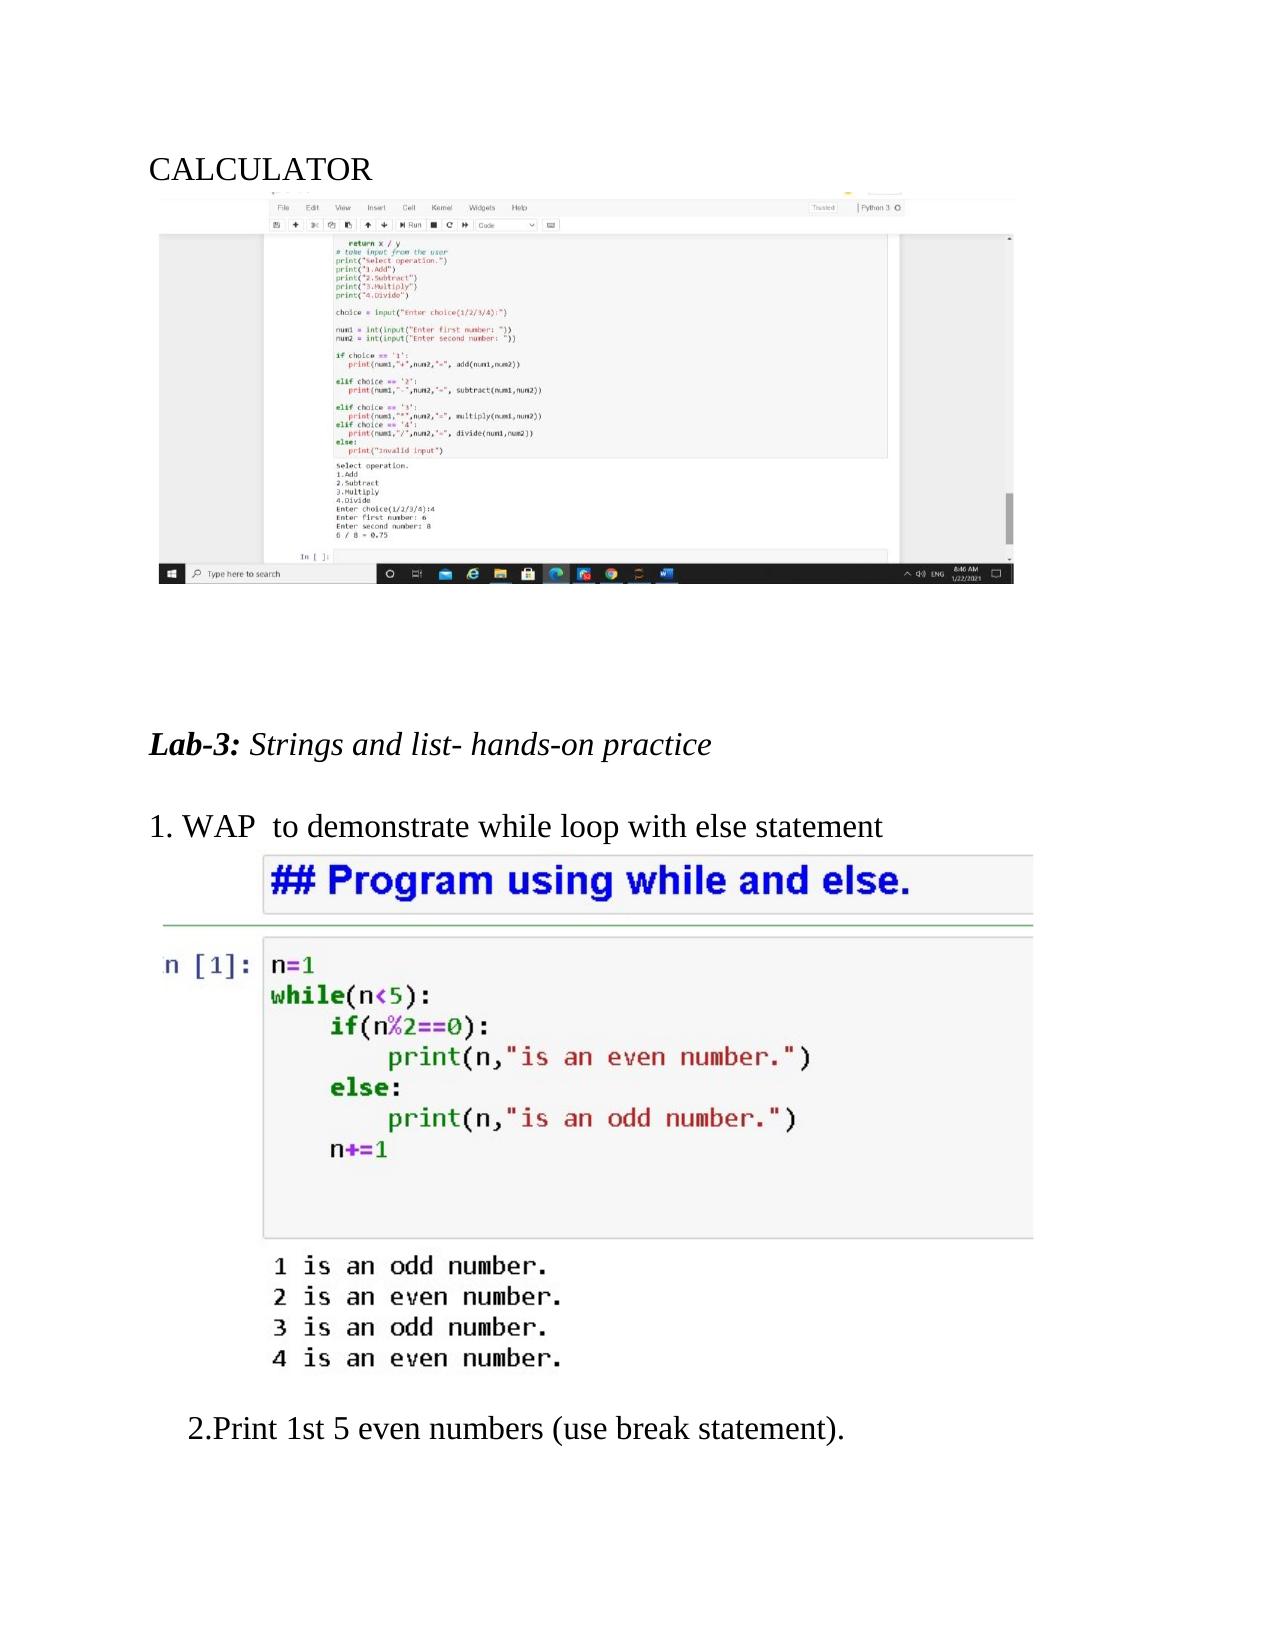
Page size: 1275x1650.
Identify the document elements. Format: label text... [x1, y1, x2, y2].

subtitle Lab-3: Strings and list- hands-on practice [148, 724, 1137, 762]
text 1. WAP to demonstrate while loop with else statement [148, 806, 1132, 845]
picture [158, 192, 1014, 584]
picture [162, 849, 1034, 1406]
text CALCULATOR [148, 149, 1132, 188]
text 2.Print 1st 5 even numbers (use break statement). [187, 1408, 1132, 1446]
